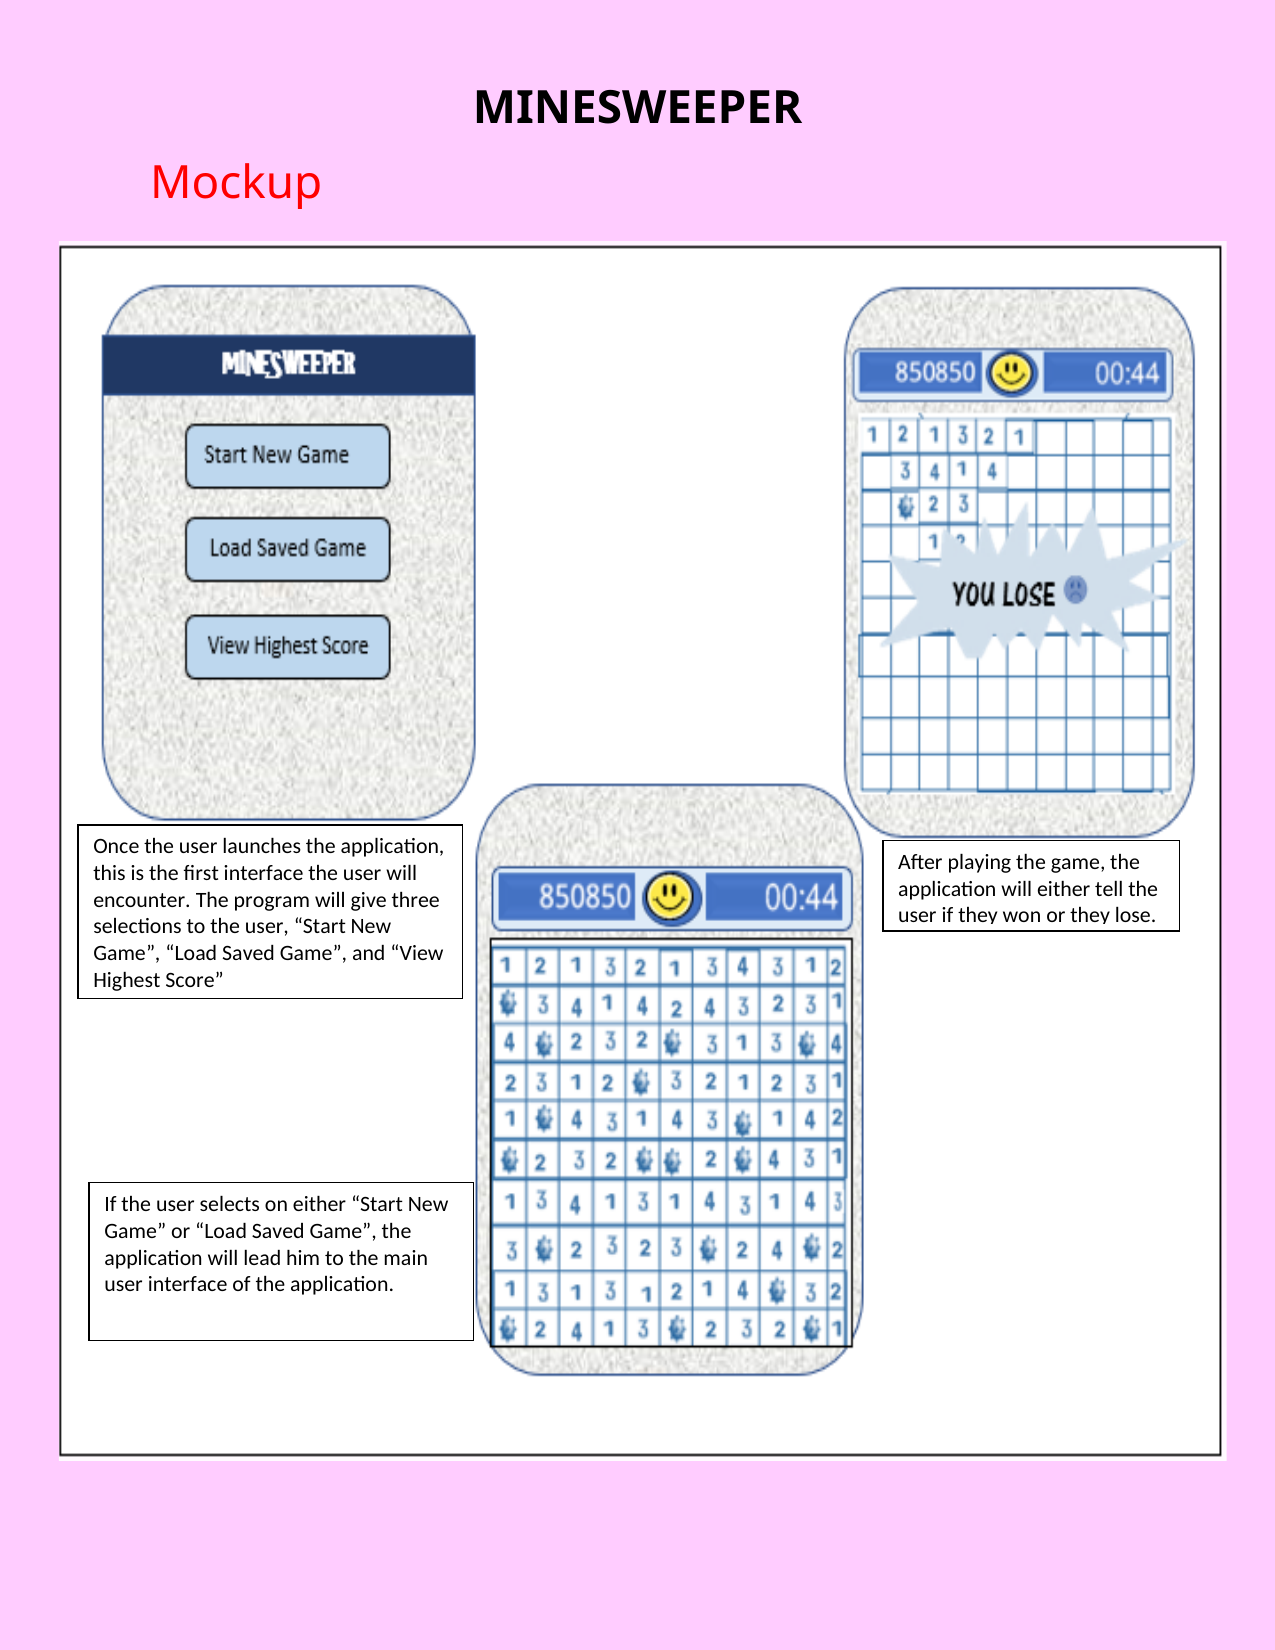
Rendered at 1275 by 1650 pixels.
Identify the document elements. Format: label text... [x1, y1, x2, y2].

picture [58, 241, 1227, 1461]
text Mockup [150, 150, 1125, 212]
